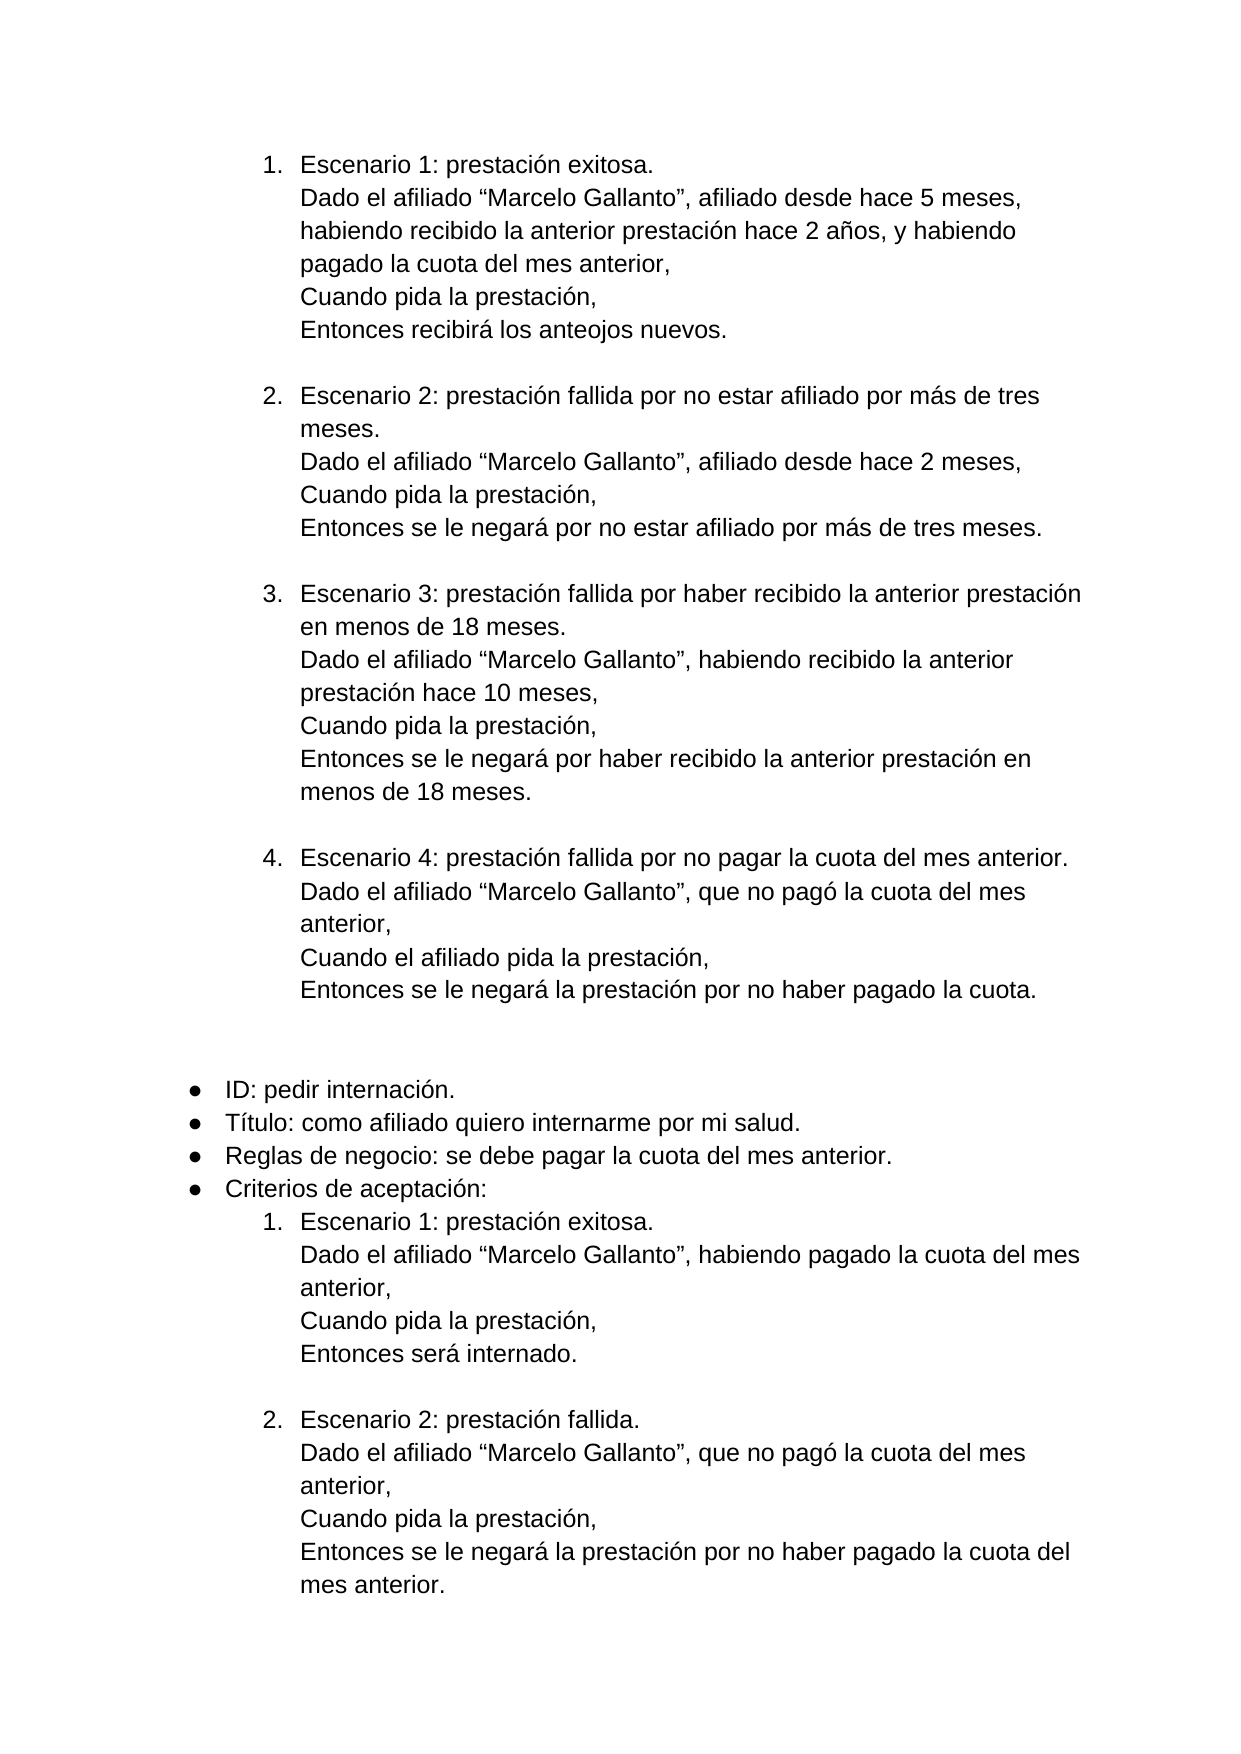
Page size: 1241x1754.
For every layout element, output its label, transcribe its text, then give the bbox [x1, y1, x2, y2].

text Dado el afiliado “Marcelo Gallanto”, afiliado desde hace 2 meses, [300, 447, 1090, 476]
list Escenario 2: prestación fallida. [262, 1405, 1090, 1433]
list Escenario 1: prestación exitosa. [262, 1207, 1090, 1235]
list Criterios de aceptación: [187, 1174, 1090, 1202]
list ID: pedir internación. [187, 1074, 1090, 1103]
text Dado el afiliado “Marcelo Gallanto”, que no pagó la cuota del mes anterior, [300, 1438, 1090, 1499]
text Entonces será internado. [300, 1339, 1090, 1367]
text Entonces se le negará la prestación por no haber pagado la cuota. [300, 976, 1090, 1004]
text Cuando pida la prestación, [300, 1504, 1090, 1533]
list Escenario 4: prestación fallida por no pagar la cuota del mes anterior. [262, 843, 1090, 872]
text Entonces se le negará por no estar afiliado por más de tres meses. [300, 513, 1090, 542]
text Cuando pida la prestación, [300, 711, 1090, 740]
list Escenario 2: prestación fallida por no estar afiliado por más de tres meses. [262, 381, 1090, 443]
text Dado el afiliado “Marcelo Gallanto”, que no pagó la cuota del mes anterior, [300, 876, 1090, 938]
list Reglas de negocio: se debe pagar la cuota del mes anterior. [187, 1141, 1090, 1169]
text Dado el afiliado “Marcelo Gallanto”, habiendo recibido la anterior prestación hace 10 meses, [300, 645, 1090, 707]
text Entonces recibirá los anteojos nuevos. [300, 315, 1090, 344]
text Dado el afiliado “Marcelo Gallanto”, afiliado desde hace 5 meses, habiendo recibido la anterior prestación hace 2 años, y habiendo pagado la cuota del mes anterior, [300, 183, 1090, 278]
text Dado el afiliado “Marcelo Gallanto”, habiendo pagado la cuota del mes anterior, [300, 1240, 1090, 1301]
text Cuando pida la prestación, [300, 480, 1090, 509]
list Escenario 1: prestación exitosa. [262, 150, 1090, 179]
text Cuando pida la prestación, [300, 1306, 1090, 1334]
text Cuando pida la prestación, [300, 282, 1090, 311]
text Entonces se le negará por haber recibido la anterior prestación en menos de 18 meses. [300, 744, 1090, 806]
list Título: como afiliado quiero internarme por mi salud. [187, 1108, 1090, 1136]
list Escenario 3: prestación fallida por haber recibido la anterior prestación en menos de 18 meses. [262, 579, 1090, 641]
text Cuando el afiliado pida la prestación, [300, 942, 1090, 971]
text Entonces se le negará la prestación por no haber pagado la cuota del mes anterior. [300, 1537, 1090, 1599]
